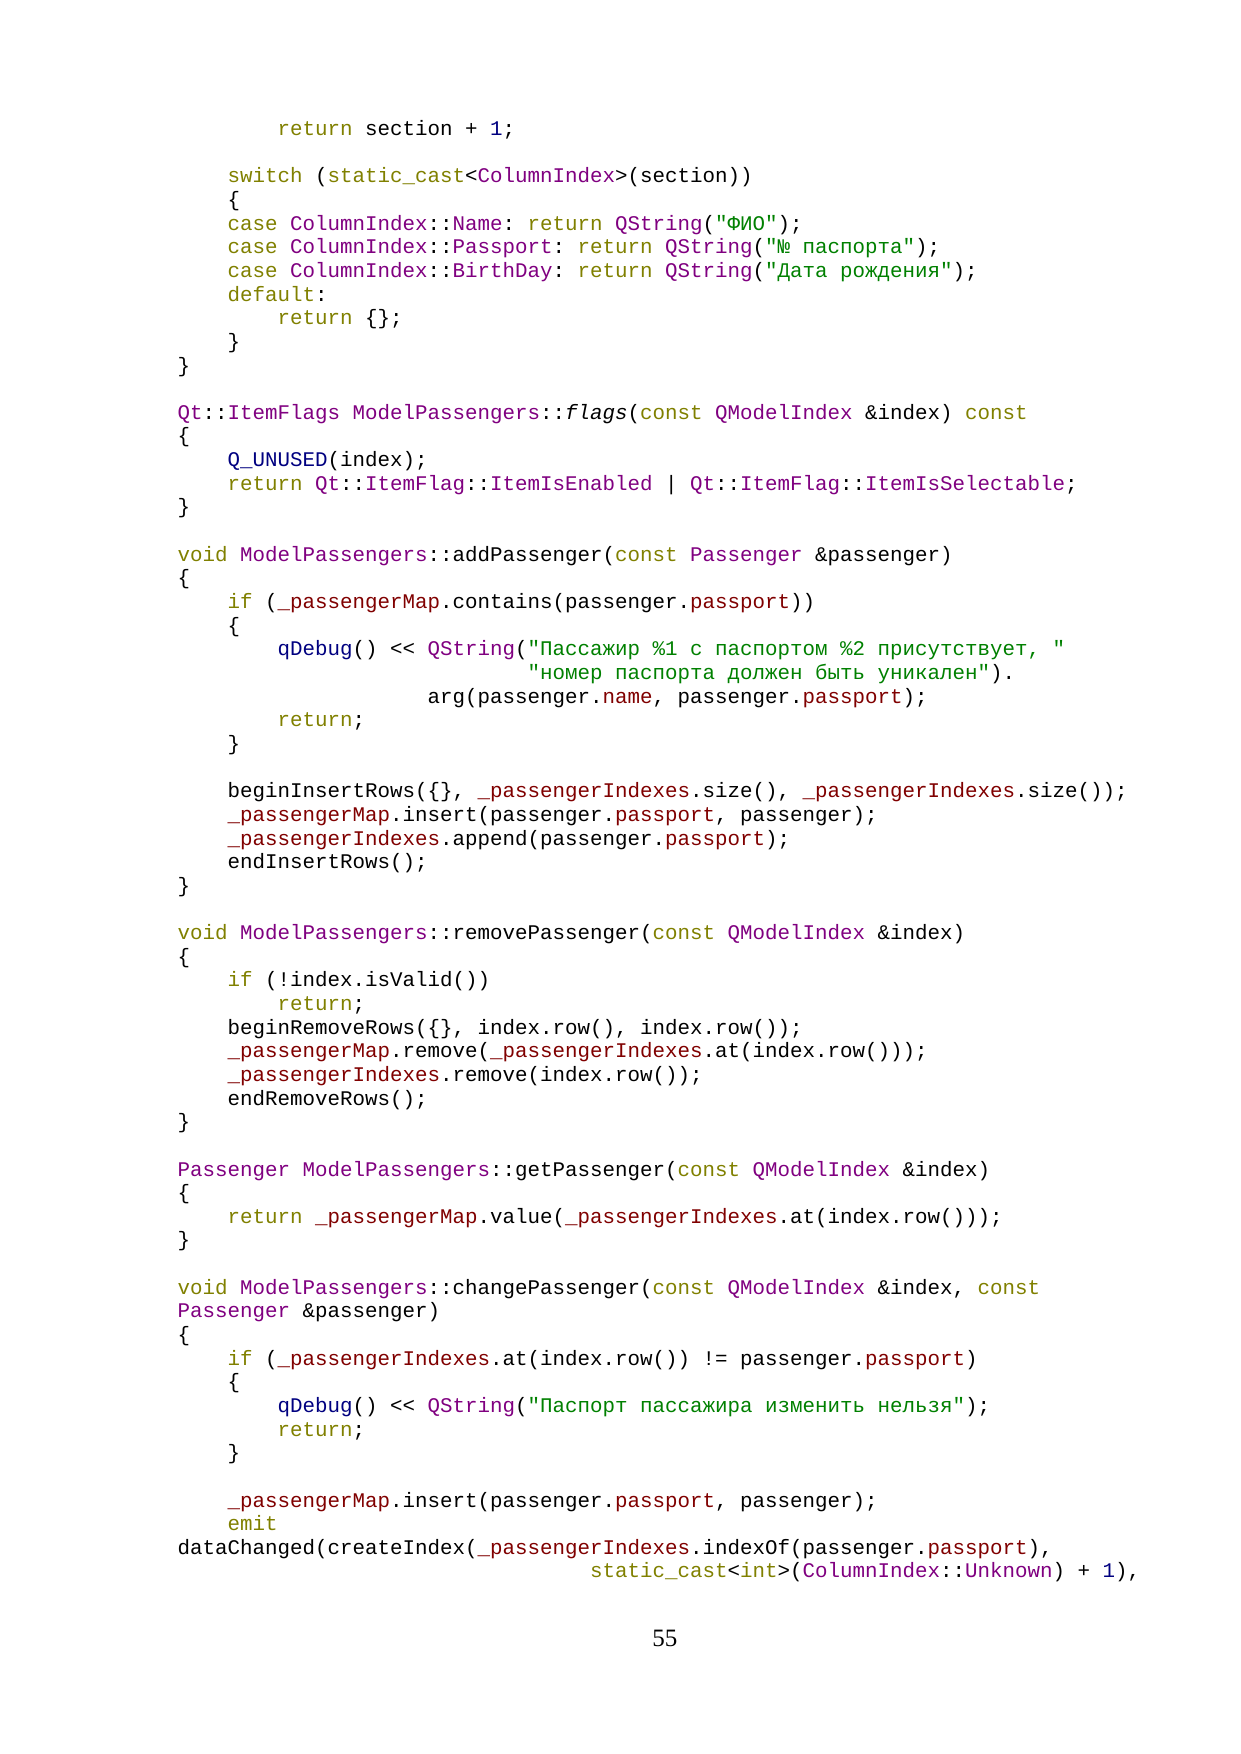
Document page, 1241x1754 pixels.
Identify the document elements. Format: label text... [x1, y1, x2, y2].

text if (!index.isValid()) [177, 969, 1152, 993]
text endRemoveRows(); [177, 1088, 1152, 1111]
text "номер паспорта должен быть уникален"). [177, 662, 1152, 686]
text void ModelPassengers::changePassenger(const QModelIndex &index, const Passenger &passenger) [177, 1277, 1152, 1324]
text Passenger ModelPassengers::getPassenger(const QModelIndex &index) [177, 1158, 1152, 1182]
text void ModelPassengers::addPassenger(const Passenger &passenger) [177, 544, 1152, 567]
text default: [177, 284, 1152, 307]
text switch (static_cast<ColumnIndex>(section)) [177, 165, 1152, 189]
text return; [177, 1419, 1152, 1442]
text } [177, 875, 1152, 898]
text qDebug() << QString("Паспорт пассажира изменить нельзя"); [177, 1395, 1152, 1419]
text { [177, 1182, 1152, 1206]
text case ColumnIndex::Passport: return QString("№ паспорта"); [177, 236, 1152, 260]
text endInsertRows(); [177, 851, 1152, 875]
text { [177, 946, 1152, 969]
text void ModelPassengers::removePassenger(const QModelIndex &index) [177, 922, 1152, 946]
text } [177, 1442, 1152, 1466]
text { [177, 615, 1152, 638]
text Q_UNUSED(index); [177, 449, 1152, 473]
text beginRemoveRows({}, index.row(), index.row()); [177, 1017, 1152, 1040]
text } [177, 1111, 1152, 1135]
text arg(passenger.name, passenger.passport); [177, 686, 1152, 709]
text { [177, 426, 1152, 449]
text _passengerMap.remove(_passengerIndexes.at(index.row())); [177, 1040, 1152, 1064]
text return {}; [177, 307, 1152, 331]
text } [177, 1229, 1152, 1253]
text static_cast<int>(ColumnIndex::Unknown) + 1), [177, 1561, 1152, 1584]
text return; [177, 993, 1152, 1017]
text qDebug() << QString("Пассажир %1 с паспортом %2 присутствует, " [177, 638, 1152, 662]
text } [177, 733, 1152, 757]
text } [177, 331, 1152, 354]
text return Qt::ItemFlag::ItemIsEnabled | Qt::ItemFlag::ItemIsSelectable; [177, 473, 1152, 496]
text case ColumnIndex::Name: return QString("ФИО"); [177, 213, 1152, 236]
text if (_passengerMap.contains(passenger.passport)) [177, 591, 1152, 615]
text _passengerIndexes.remove(index.row()); [177, 1064, 1152, 1088]
text return; [177, 709, 1152, 733]
text } [177, 354, 1152, 378]
text { [177, 1324, 1152, 1348]
text { [177, 1371, 1152, 1395]
text beginInsertRows({}, _passengerIndexes.size(), _passengerIndexes.size()); [177, 780, 1152, 804]
text emit dataChanged(createIndex(_passengerIndexes.indexOf(passenger.passport), [177, 1513, 1152, 1561]
text case ColumnIndex::BirthDay: return QString("Дата рождения"); [177, 260, 1152, 284]
text return _passengerMap.value(_passengerIndexes.at(index.row())); [177, 1206, 1152, 1229]
text { [177, 567, 1152, 591]
text } [177, 496, 1152, 520]
text _passengerIndexes.append(passenger.passport); [177, 827, 1152, 851]
text if (_passengerIndexes.at(index.row()) != passenger.passport) [177, 1348, 1152, 1371]
text _passengerMap.insert(passenger.passport, passenger); [177, 804, 1152, 827]
text Qt::ItemFlags ModelPassengers::flags(const QModelIndex &index) const [177, 402, 1152, 426]
text _passengerMap.insert(passenger.passport, passenger); [177, 1489, 1152, 1513]
text { [177, 189, 1152, 213]
text return section + 1; [177, 118, 1152, 142]
